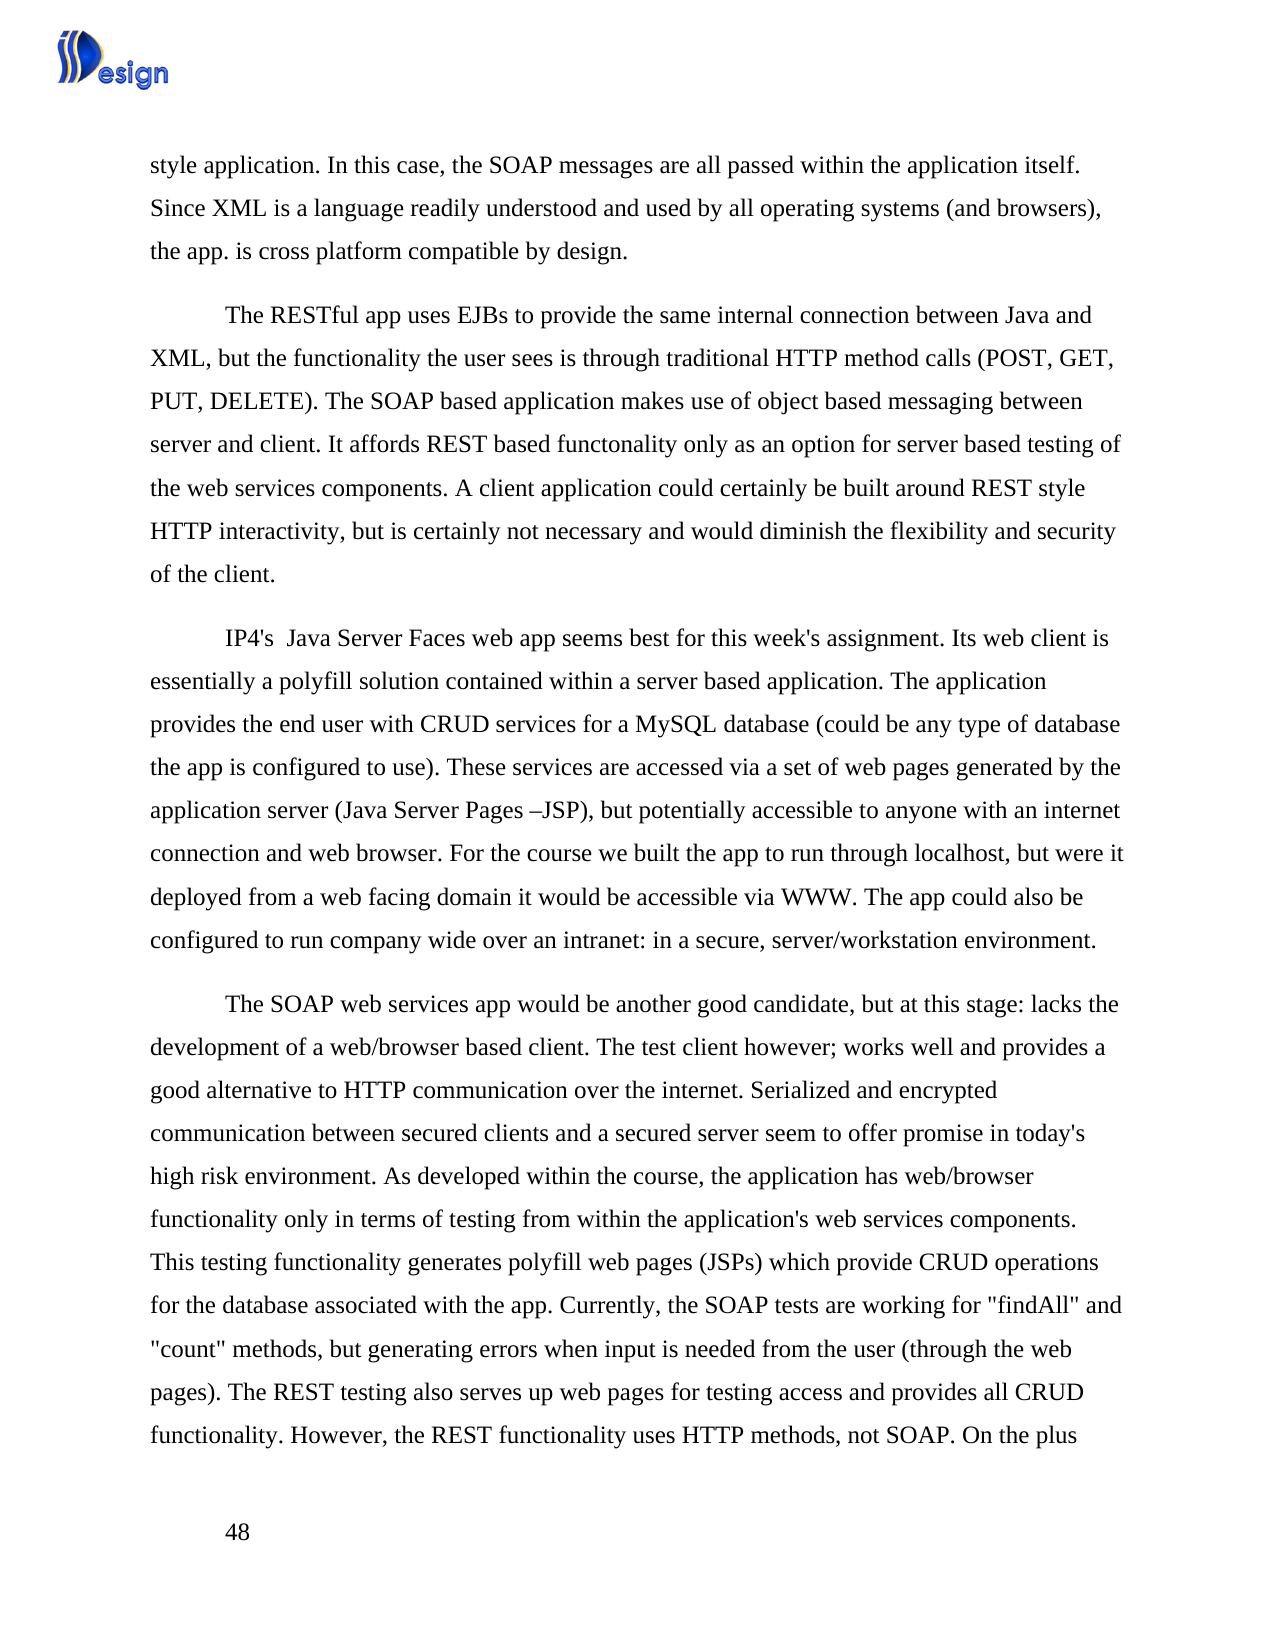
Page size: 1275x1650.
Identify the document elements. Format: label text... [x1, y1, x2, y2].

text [150, 150, 1125, 265]
text The RESTful app uses EJBs to provide the same internal connection between Java and XML, but the functionality the user sees is through traditional HTTP method calls (POST, GET, PUT, DELETE). The SOAP based application makes use of object based messaging between server and client. It affords REST based functonality only as an option for server based testing of the web services components. A client application could certainly be built around REST style HTTP interactivity, but is certainly not necessary and would diminish the flexibility and security of the client. [150, 300, 1125, 588]
text IP4's Java Server Faces web app seems best for this week's assignment. Its web client is essentially a polyfill solution contained within a server based application. The application provides the end user with CRUD services for a MySQL database (could be any type of database the app is configured to use). These services are accessed via a set of web pages generated by the application server (Java Server Pages –JSP), but potentially accessible to anyone with an internet connection and web browser. For the course we built the app to run through localhost, but were it deployed from a web facing domain it would be accessible via WWW. The app could also be configured to run company wide over an intranet: in a secure, server/workstation environment. [150, 623, 1125, 953]
picture [56, 30, 170, 91]
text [150, 989, 1125, 1449]
